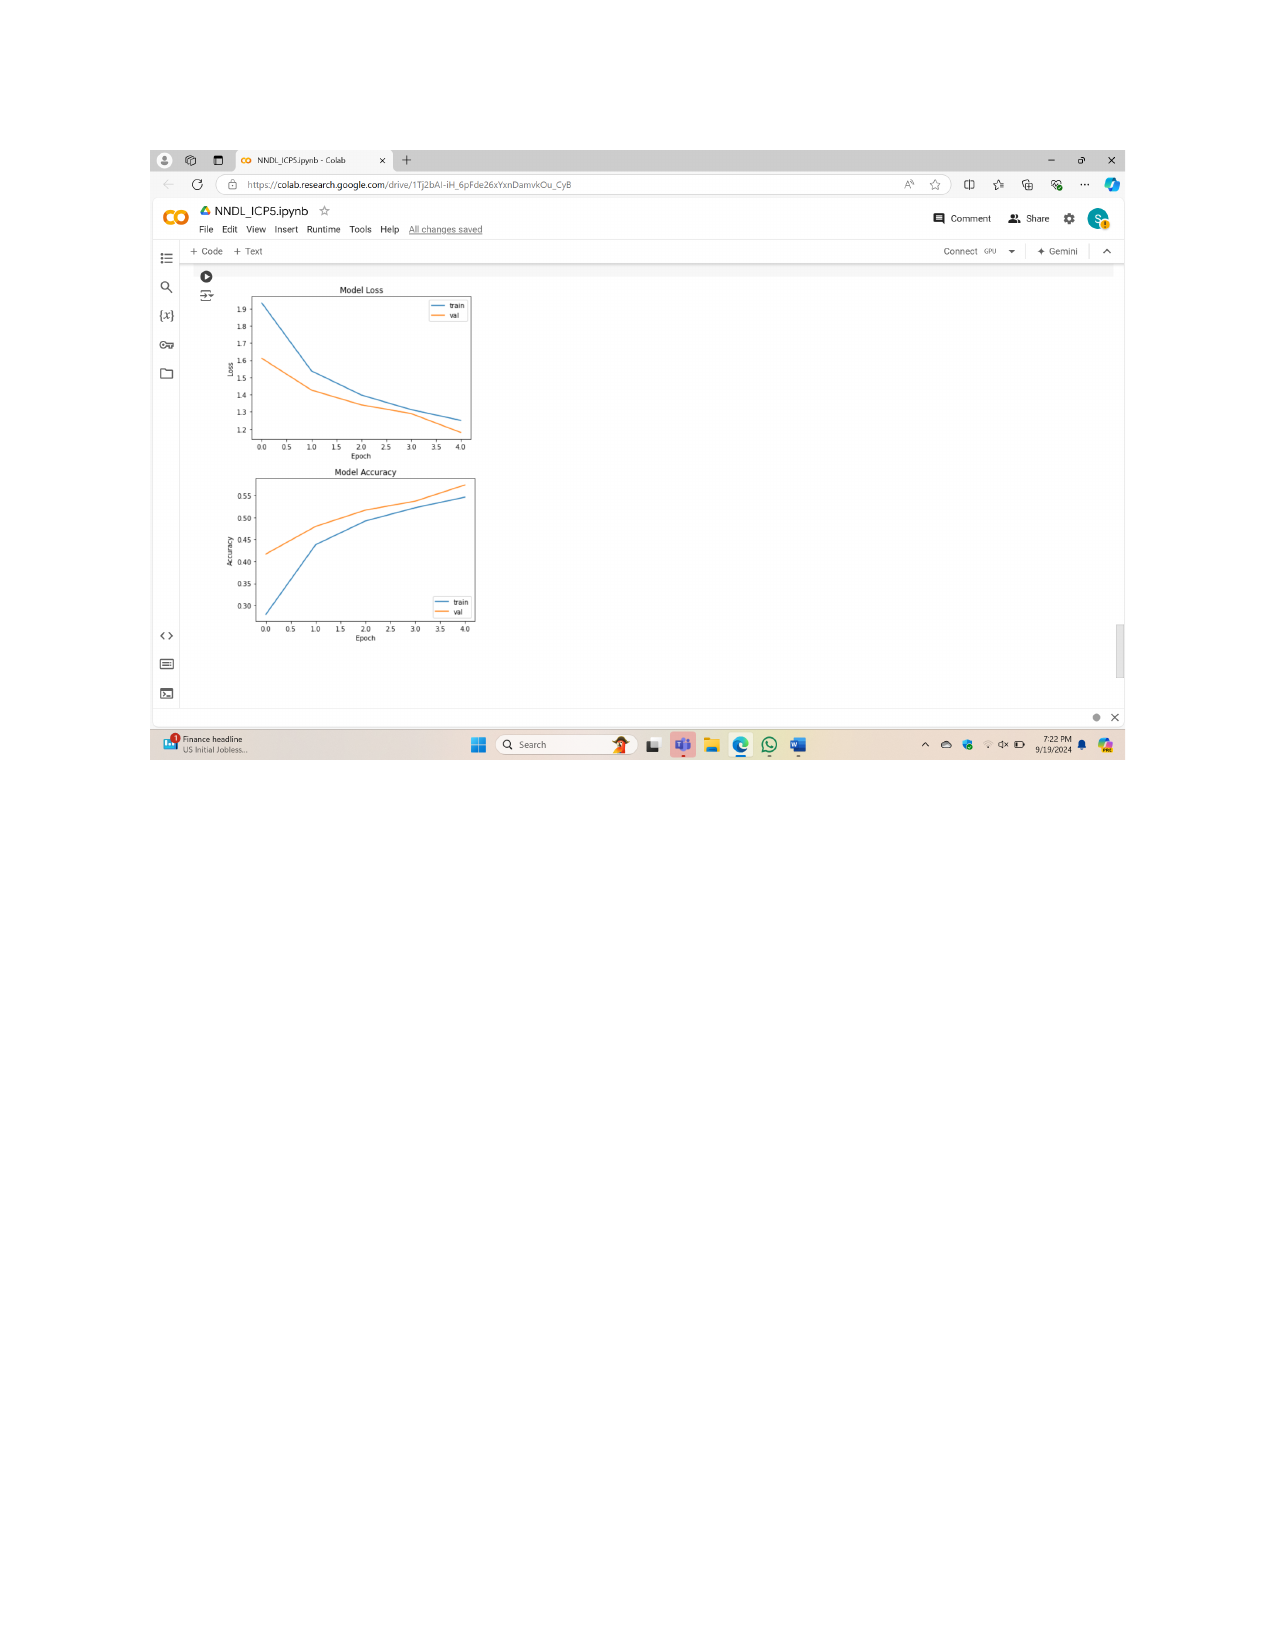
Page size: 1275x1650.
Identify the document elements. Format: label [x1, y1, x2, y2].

picture [150, 150, 1125, 760]
